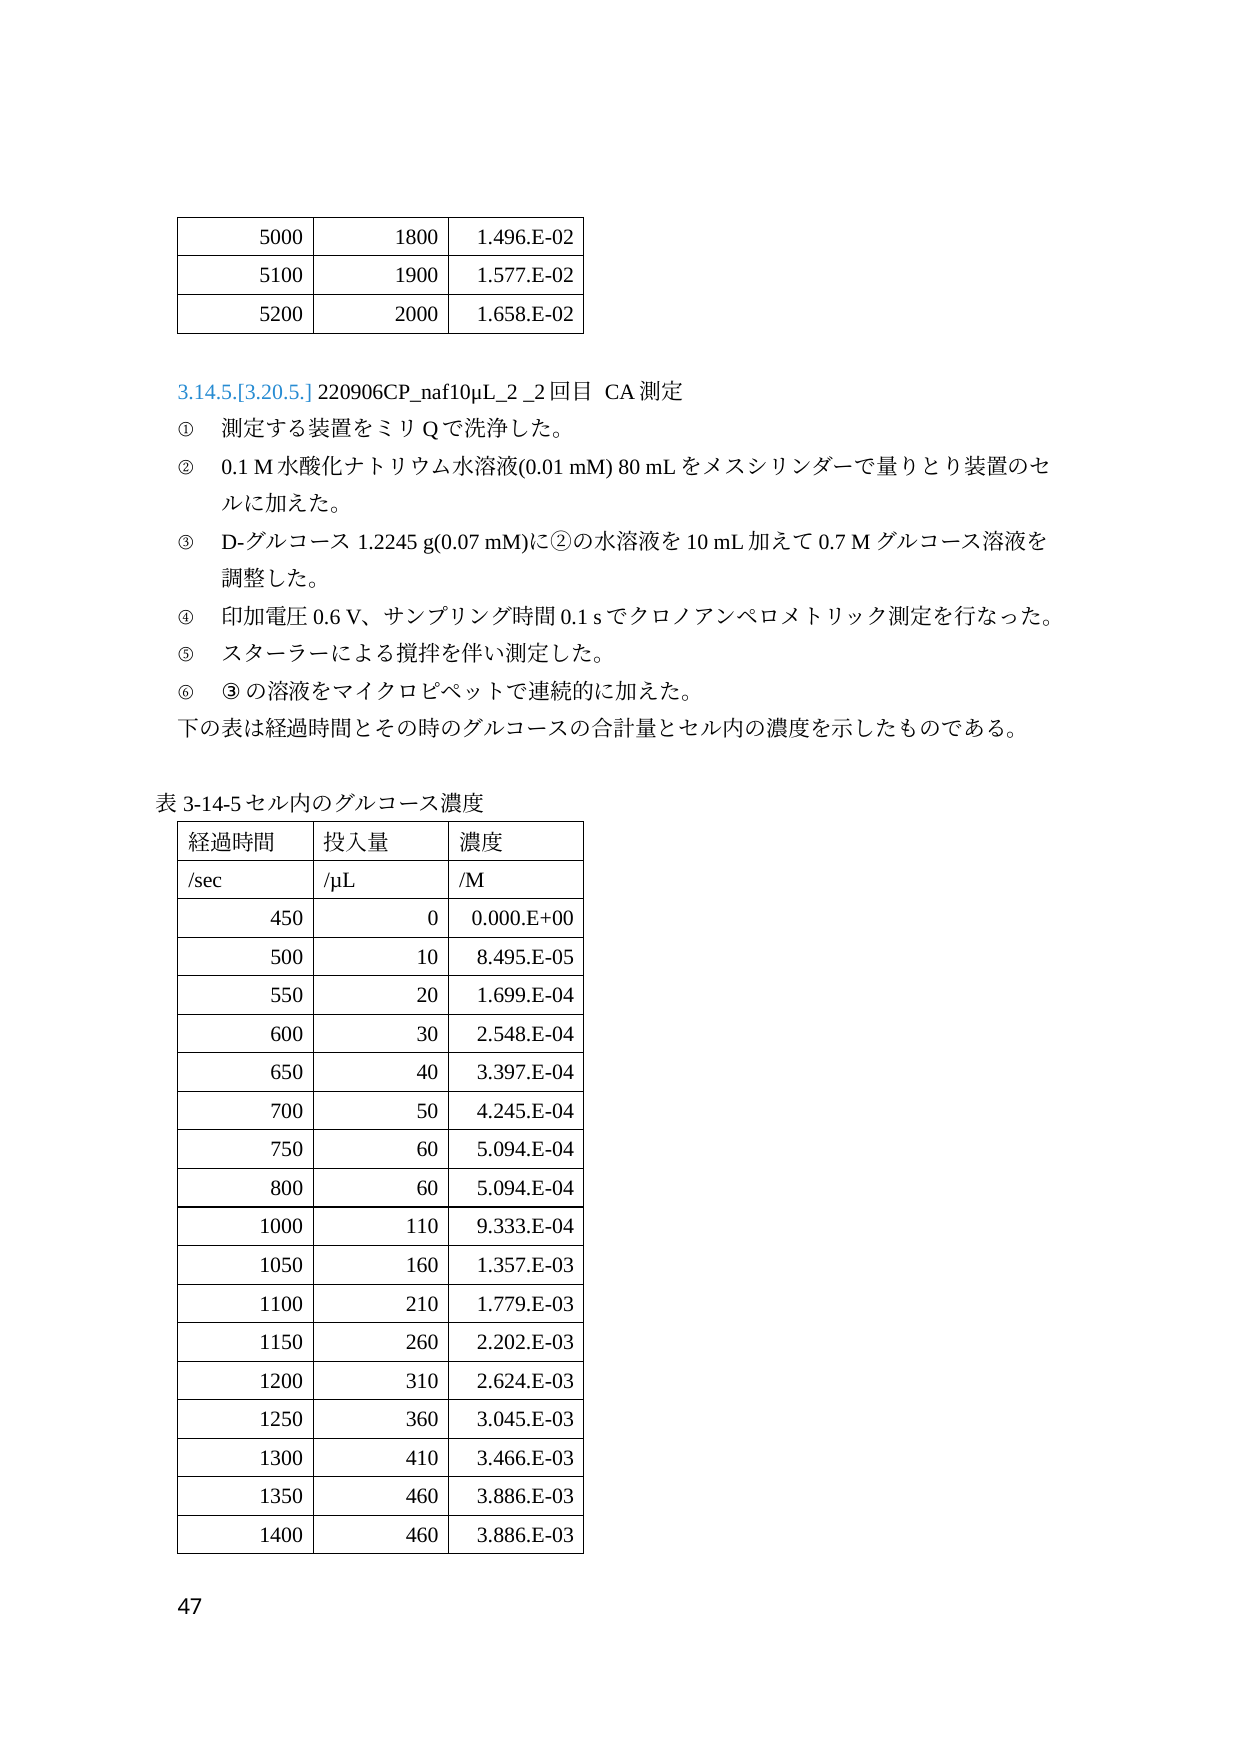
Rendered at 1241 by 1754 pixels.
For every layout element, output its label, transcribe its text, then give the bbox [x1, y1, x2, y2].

table_cell 50 [314, 1092, 448, 1129]
table_cell 3.397.E-04 [449, 1053, 583, 1091]
table_cell 2.548.E-04 [449, 1015, 583, 1052]
table_cell 60 [314, 1130, 448, 1168]
table_cell 460 [314, 1516, 448, 1553]
table_cell 550 [178, 976, 313, 1014]
table_cell 750 [178, 1130, 313, 1168]
table_cell 1000 [178, 1208, 313, 1245]
table_cell 210 [314, 1285, 448, 1322]
list D-グルコース 1.2245 g(0.07 mM)に②の水溶液を10 mL加えて0.7 Mグルコース溶液を調整した。 [177, 521, 1063, 596]
table_cell 1250 [178, 1400, 313, 1438]
text 下の表は経過時間とその時のグルコースの合計量とセル内の濃度を示したものである。 [177, 708, 1063, 746]
table_cell 2.624.E-03 [449, 1362, 583, 1399]
table_cell 1050 [178, 1246, 313, 1283]
table_cell /sec [178, 861, 313, 898]
table_cell 110 [314, 1208, 448, 1245]
table_cell 410 [314, 1439, 448, 1476]
table_cell 1400 [178, 1516, 313, 1553]
table_cell 20 [314, 976, 448, 1014]
table_cell 450 [178, 899, 313, 937]
table_cell 8.495.E-05 [449, 938, 583, 975]
list ③の溶液をマイクロピペットで連続的に加えた。 [177, 671, 1063, 708]
table_cell 800 [178, 1169, 313, 1206]
table_cell 3.886.E-03 [449, 1516, 583, 1553]
table_cell 1900 [314, 256, 448, 294]
table_cell 2000 [314, 295, 448, 332]
table_header 投入量 [314, 822, 448, 859]
table_cell 500 [178, 938, 313, 975]
table_cell 10 [314, 938, 448, 975]
table_cell 2.202.E-03 [449, 1323, 583, 1361]
table_cell 460 [314, 1477, 448, 1515]
table_cell 1200 [178, 1362, 313, 1399]
table_cell 600 [178, 1015, 313, 1052]
table_cell 160 [314, 1246, 448, 1283]
table_cell 260 [314, 1323, 448, 1361]
table_cell 30 [314, 1015, 448, 1052]
table_cell /µL [314, 861, 448, 898]
table_cell 360 [314, 1400, 448, 1438]
table_cell /M [449, 861, 583, 898]
list 0.1 M水酸化ナトリウム水溶液(0.01 mM) 80 mLをメスシリンダーで量りとり装置のセルに加えた。 [177, 446, 1063, 521]
table_cell 310 [314, 1362, 448, 1399]
table_cell 1150 [178, 1323, 313, 1361]
table_cell 5.094.E-04 [449, 1130, 583, 1168]
table_cell 5100 [178, 256, 313, 294]
table_cell 1800 [314, 218, 448, 255]
table_cell 700 [178, 1092, 313, 1129]
table_cell 5200 [178, 295, 313, 332]
table_header 濃度 [449, 822, 583, 859]
list 220906CP_naf10μL_2 _2回目 CA測定 [177, 371, 1063, 408]
table_cell 5000 [178, 218, 313, 255]
table_cell 3.466.E-03 [449, 1439, 583, 1476]
table_cell 1.779.E-03 [449, 1285, 583, 1322]
table_cell 4.245.E-04 [449, 1092, 583, 1129]
table_cell 3.886.E-03 [449, 1477, 583, 1515]
table_cell 0 [314, 899, 448, 937]
table_cell 1.496.E-02 [449, 218, 583, 255]
table_cell 9.333.E-04 [449, 1208, 583, 1245]
list 測定する装置をミリQで洗浄した。 [177, 408, 1063, 446]
table_cell 0.000.E+00 [449, 899, 583, 937]
table_cell 1.357.E-03 [449, 1246, 583, 1283]
table_cell 60 [314, 1169, 448, 1206]
list スターラーによる撹拌を伴い測定した。 [177, 633, 1063, 671]
table_cell 1350 [178, 1477, 313, 1515]
table_header 経過時間 [178, 822, 313, 859]
table_cell 1.577.E-02 [449, 256, 583, 294]
table_cell 3.045.E-03 [449, 1400, 583, 1438]
table_cell 1.658.E-02 [449, 295, 583, 332]
table_cell 1100 [178, 1285, 313, 1322]
text 表 3-14-5セル内のグルコース濃度 [155, 783, 1063, 821]
list 印加電圧0.6 V、サンプリング時間0.1 sでクロノアンペロメトリック測定を行なった。 [177, 596, 1063, 633]
table_cell 650 [178, 1053, 313, 1091]
table_cell 40 [314, 1053, 448, 1091]
table_cell 5.094.E-04 [449, 1169, 583, 1206]
table_cell 1300 [178, 1439, 313, 1476]
table_cell 1.699.E-04 [449, 976, 583, 1014]
